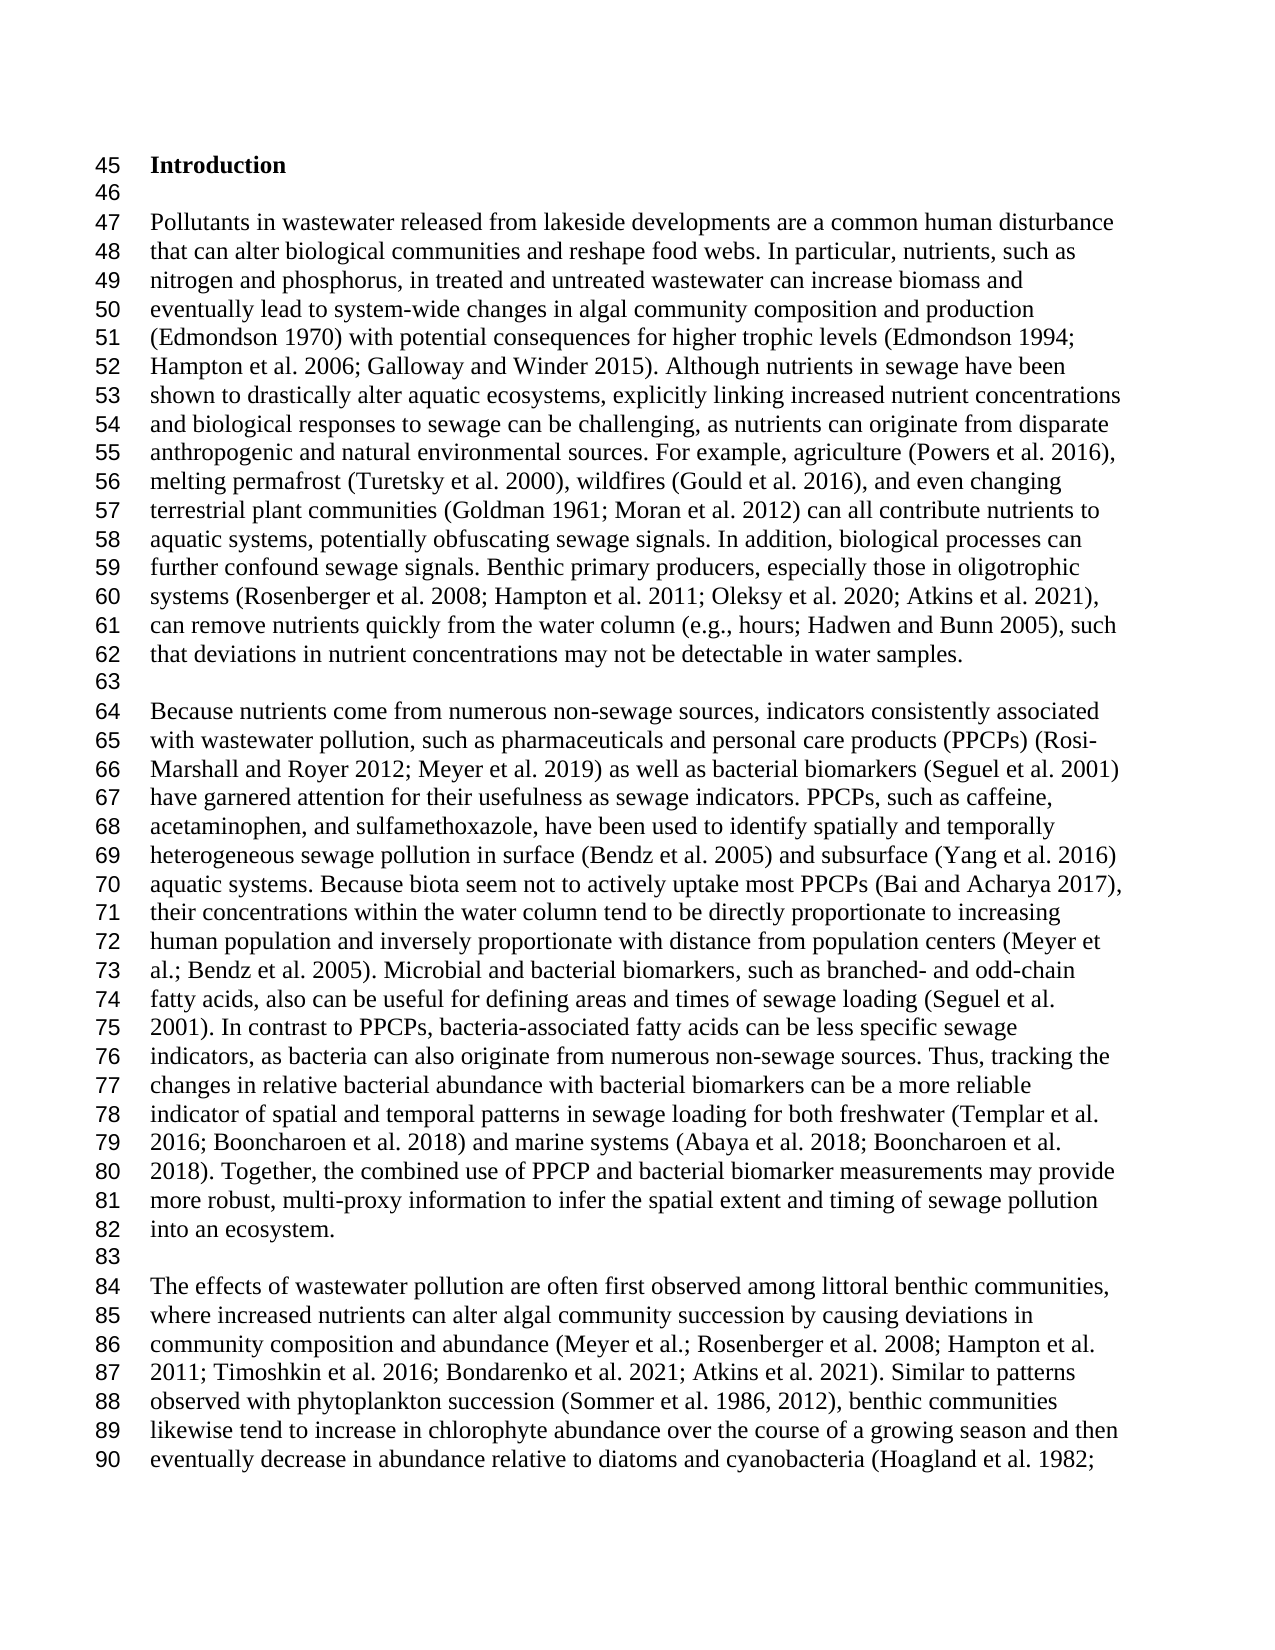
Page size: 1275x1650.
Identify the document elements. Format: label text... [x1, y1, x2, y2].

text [150, 1271, 1125, 1472]
text Pollutants in wastewater released from lakeside developments are a common human disturbance that can alter biological communities and reshape food webs. In particular, nutrients, such as nitrogen and phosphorus, in treated and untreated wastewater can increase biomass and eventually lead to system-wide changes in algal community composition and production (Edmondson 1970) with potential consequences for higher trophic levels (Edmondson 1994; Hampton et al. 2006; Galloway and Winder 2015). Although nutrients in sewage have been shown to drastically alter aquatic ecosystems, explicitly linking increased nutrient concentrations and biological responses to sewage can be challenging, as nutrients can originate from disparate anthropogenic and natural environmental sources. For example, agriculture (Powers et al. 2016), melting permafrost (Turetsky et al. 2000), wildfires (Gould et al. 2016), and even changing terrestrial plant communities (Goldman 1961; Moran et al. 2012) can all contribute nutrients to aquatic systems, potentially obfuscating sewage signals. In addition, biological processes can further confound sewage signals. Benthic primary producers, especially those in oligotrophic systems (Rosenberger et al. 2008; Hampton et al. 2011; Oleksy et al. 2020; Atkins et al. 2021), can remove nutrients quickly from the water column (e.g., hours; Hadwen and Bunn 2005), such that deviations in nutrient concentrations may not be detectable in water samples. [150, 207, 1125, 667]
text Because nutrients come from numerous non-sewage sources, indicators consistently associated with wastewater pollution, such as pharmaceuticals and personal care products (PPCPs) (Rosi-Marshall and Royer 2012; Meyer et al. 2019) as well as bacterial biomarkers (Seguel et al. 2001) have garnered attention for their usefulness as sewage indicators. PPCPs, such as caffeine, acetaminophen, and sulfamethoxazole, have been used to identify spatially and temporally heterogeneous sewage pollution in surface (Bendz et al. 2005) and subsurface (Yang et al. 2016) aquatic systems. Because biota seem not to actively uptake most PPCPs (Bai and Acharya 2017), their concentrations within the water column tend to be directly proportionate to increasing human population and inversely proportionate with distance from population centers (Meyer et al.; Bendz et al. 2005). Microbial and bacterial biomarkers, such as branched- and odd-chain fatty acids, also can be useful for defining areas and times of sewage loading (Seguel et al. 2001). In contrast to PPCPs, bacteria-associated fatty acids can be less specific sewage indicators, as bacteria can also originate from numerous non-sewage sources. Thus, tracking the changes in relative bacterial abundance with bacterial biomarkers can be a more reliable indicator of spatial and temporal patterns in sewage loading for both freshwater (Templar et al. 2016; Booncharoen et al. 2018) and marine systems (Abaya et al. 2018; Booncharoen et al. 2018). Together, the combined use of PPCP and bacterial biomarker measurements may provide more robust, multi-proxy information to infer the spatial extent and timing of sewage pollution into an ecosystem. [150, 696, 1125, 1242]
text Introduction [150, 150, 1125, 179]
